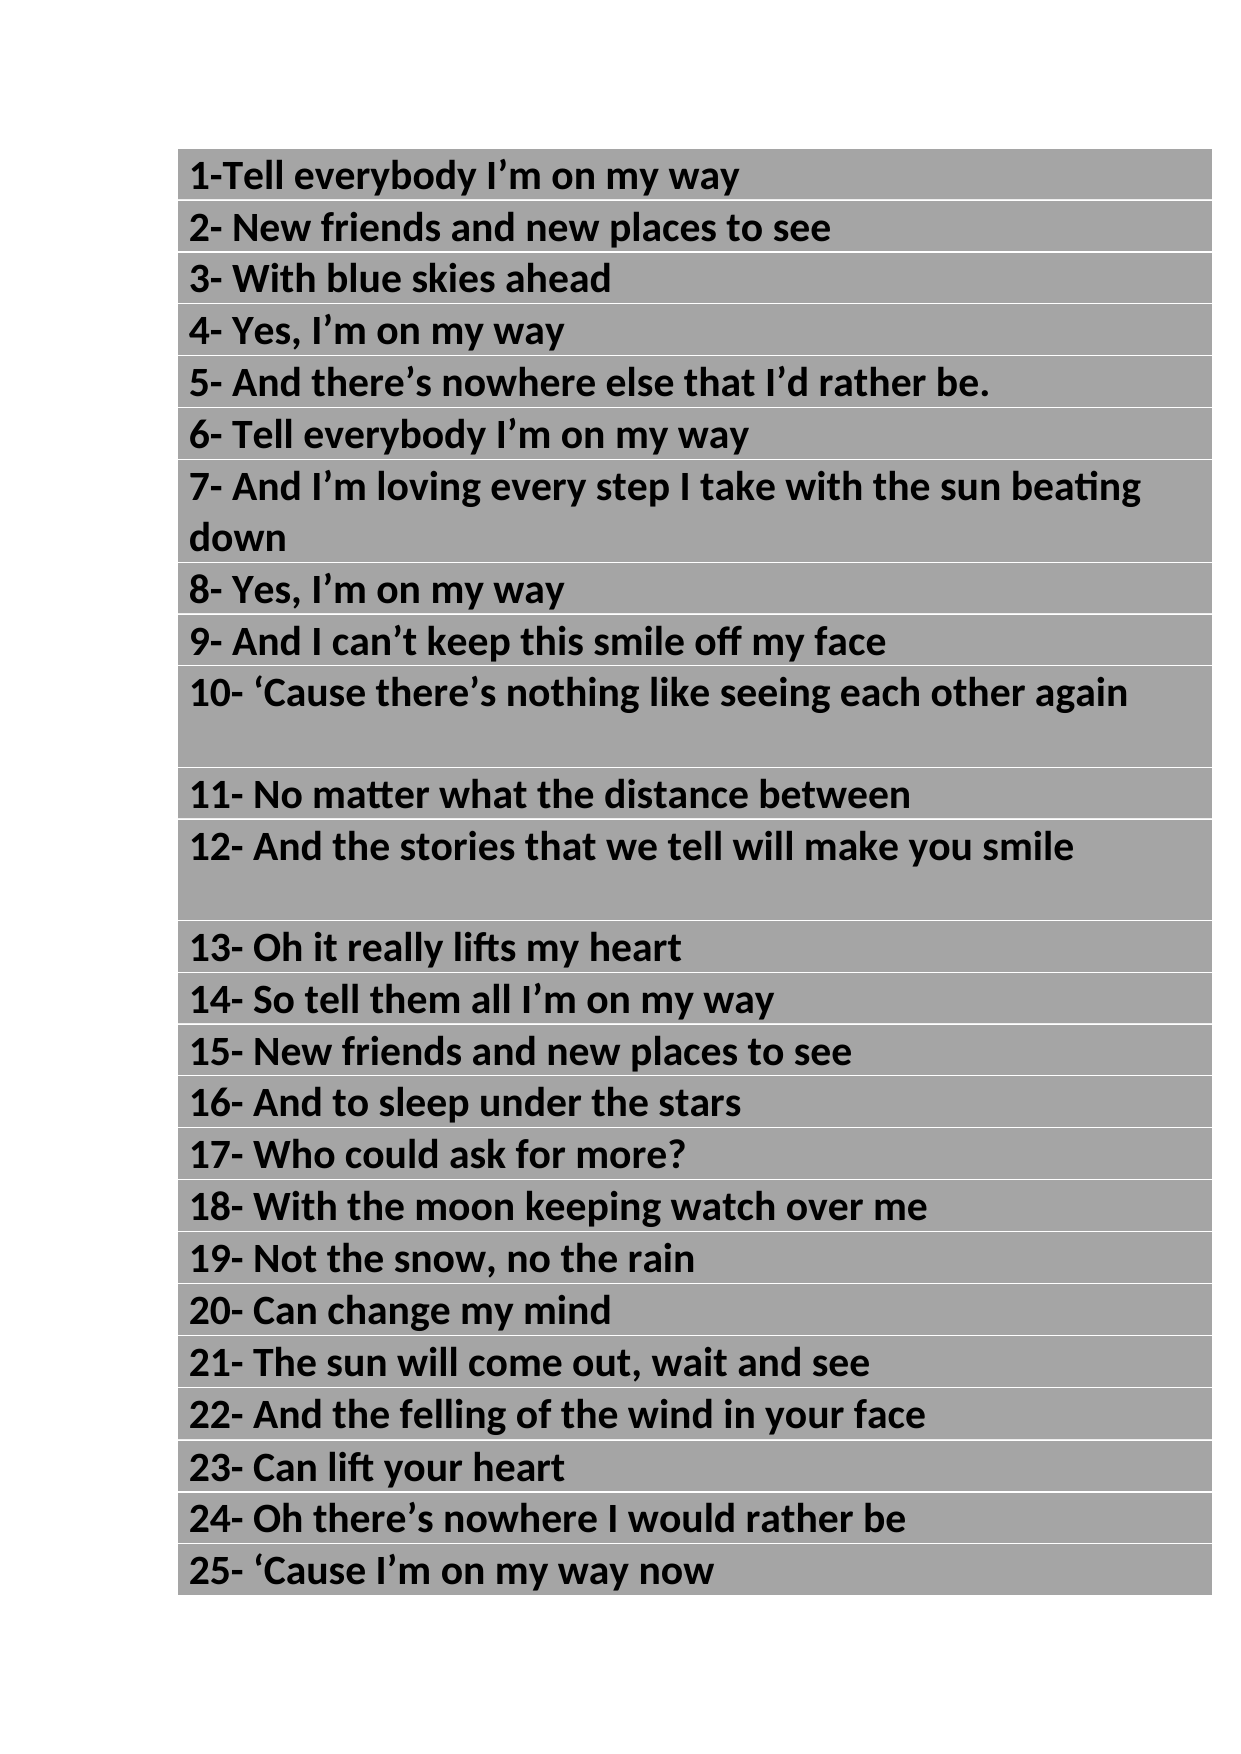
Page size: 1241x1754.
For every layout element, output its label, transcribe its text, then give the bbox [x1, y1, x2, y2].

table_cell 10- ‘Cause there’s nothing like seeing each other again [178, 666, 1212, 767]
table_cell 9- And I can’t keep this smile off my face [178, 615, 1212, 665]
table_cell 15- New friends and new places to see [178, 1025, 1212, 1075]
table_cell 13- Oh it really lifts my heart [178, 921, 1212, 972]
table_cell 21- The sun will come out, wait and see [178, 1336, 1212, 1387]
table_cell 23- Can lift your heart [178, 1441, 1212, 1491]
table_cell 16- And to sleep under the stars [178, 1076, 1212, 1127]
table_cell 18- With the moon keeping watch over me [178, 1180, 1212, 1231]
table_cell 20- Can change my mind [178, 1284, 1212, 1335]
table_cell 4- Yes, I’m on my way [178, 304, 1212, 355]
table_cell 8- Yes, I’m on my way [178, 563, 1212, 613]
table_cell 17- Who could ask for more? [178, 1128, 1212, 1179]
table_cell 19- Not the snow, no the rain [178, 1232, 1212, 1283]
table_cell 14- So tell them all I’m on my way [178, 973, 1212, 1023]
table_cell 7- And I’m loving every step I take with the sun beating down [178, 460, 1212, 562]
table_cell 25- ‘Cause I’m on my way now [178, 1544, 1212, 1595]
table_cell 11- No matter what the distance between [178, 768, 1212, 818]
table_cell 24- Oh there’s nowhere I would rather be [178, 1493, 1212, 1543]
table_cell 2- New friends and new places to see [178, 201, 1212, 251]
table_cell 12- And the stories that we tell will make you smile [178, 820, 1212, 920]
table_cell 6- Tell everybody I’m on my way [178, 408, 1212, 459]
table_header 1-Tell everybody I’m on my way [178, 149, 1212, 199]
table_cell 5- And there’s nowhere else that I’d rather be. [178, 356, 1212, 407]
table_cell 22- And the felling of the wind in your face [178, 1388, 1212, 1439]
table_cell 3- With blue skies ahead [178, 253, 1212, 303]
